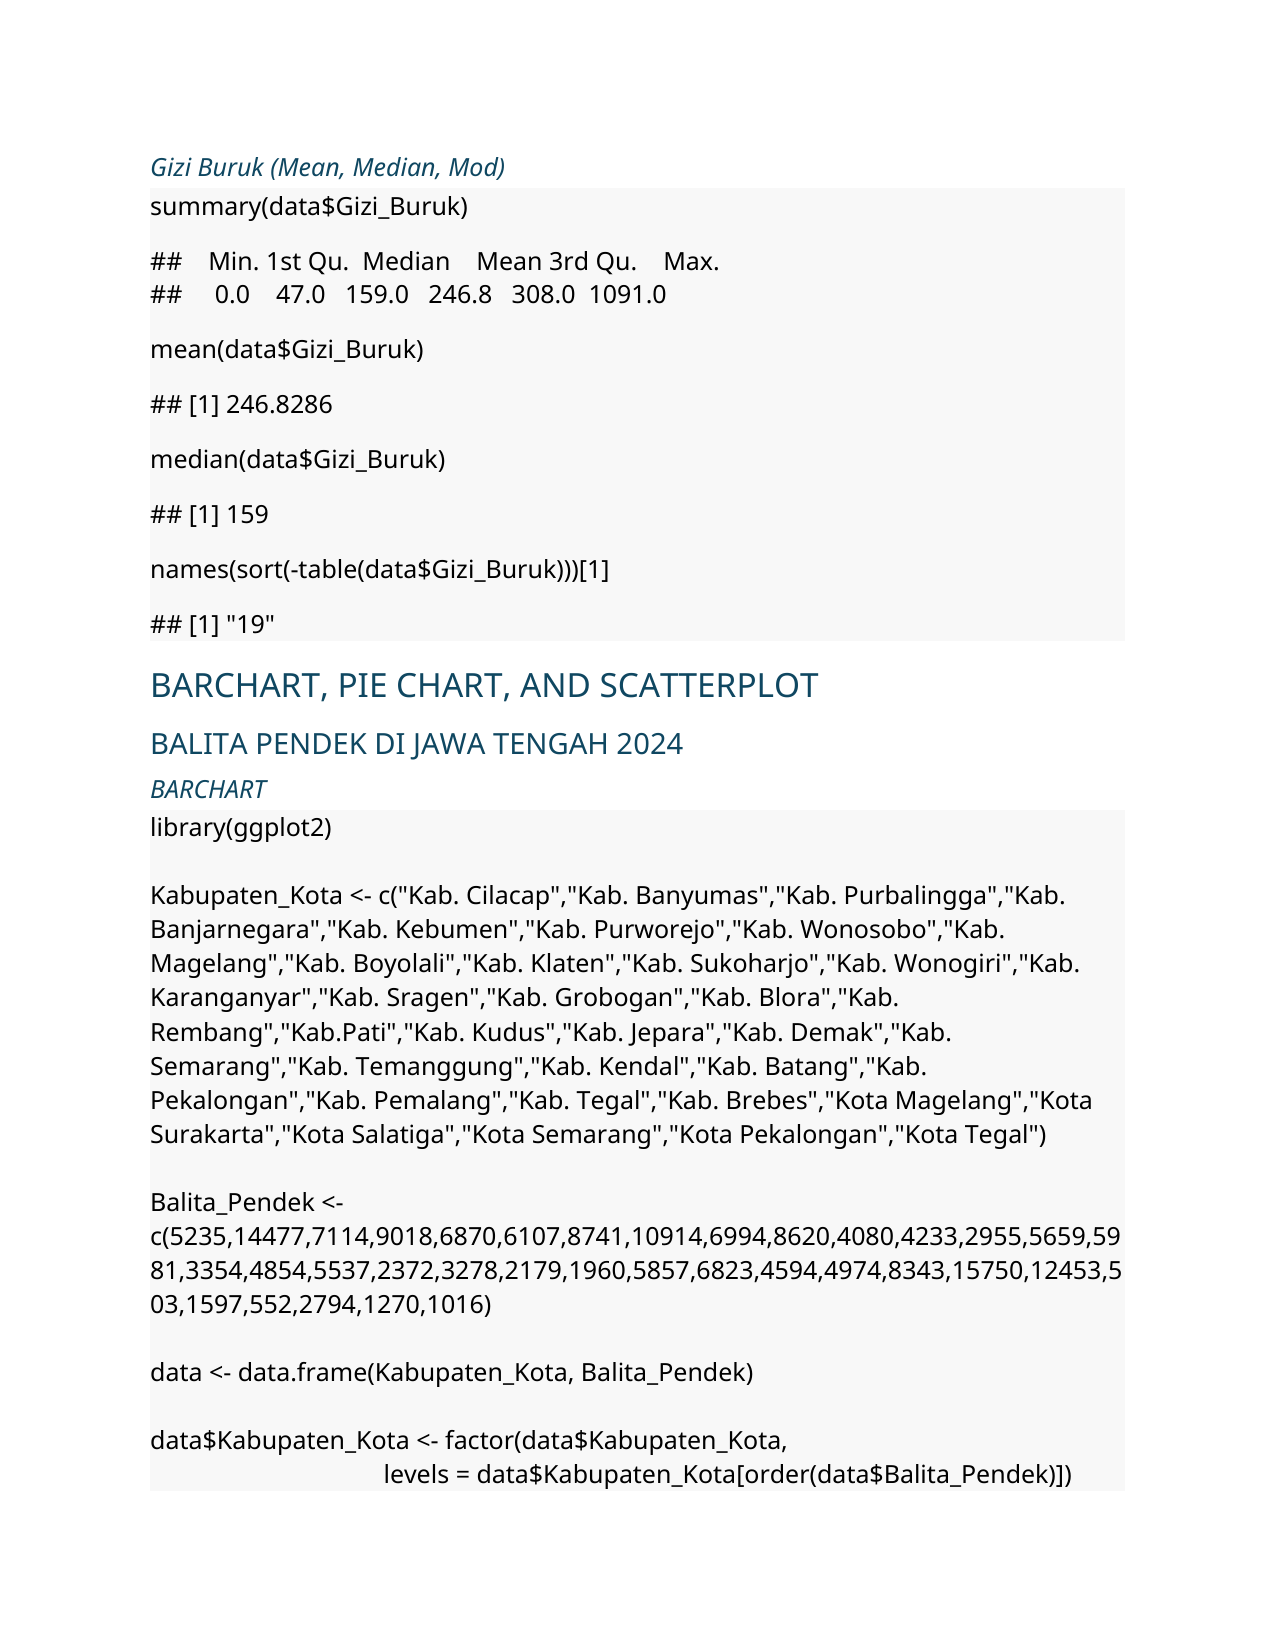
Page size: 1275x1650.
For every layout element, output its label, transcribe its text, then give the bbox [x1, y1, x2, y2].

text ## [1] 246.8286 [150, 387, 1125, 421]
subtitle BARCHART, PIE CHART, AND SCATTERPLOT [150, 661, 1125, 707]
subtitle BALITA PENDEK DI JAWA TENGAH 2024 [150, 723, 1125, 763]
text median(data$Gizi_Buruk) [150, 442, 1125, 476]
text names(sort(-table(data$Gizi_Buruk)))[1] [150, 552, 1125, 586]
text mean(data$Gizi_Buruk) [150, 332, 1125, 366]
text ## Min. 1st Qu. Median Mean 3rd Qu. Max. ## 0.0 47.0 159.0 246.8 308.0 1091.0 [150, 243, 1125, 311]
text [150, 810, 1125, 1491]
text ## [1] 159 [150, 497, 1125, 531]
text summary(data$Gizi_Buruk) [150, 188, 1125, 222]
subtitle BARCHART [150, 772, 1125, 806]
text ## [1] "19" [150, 607, 1125, 641]
subtitle Gizi Buruk (Mean, Median, Mod) [150, 150, 1125, 184]
